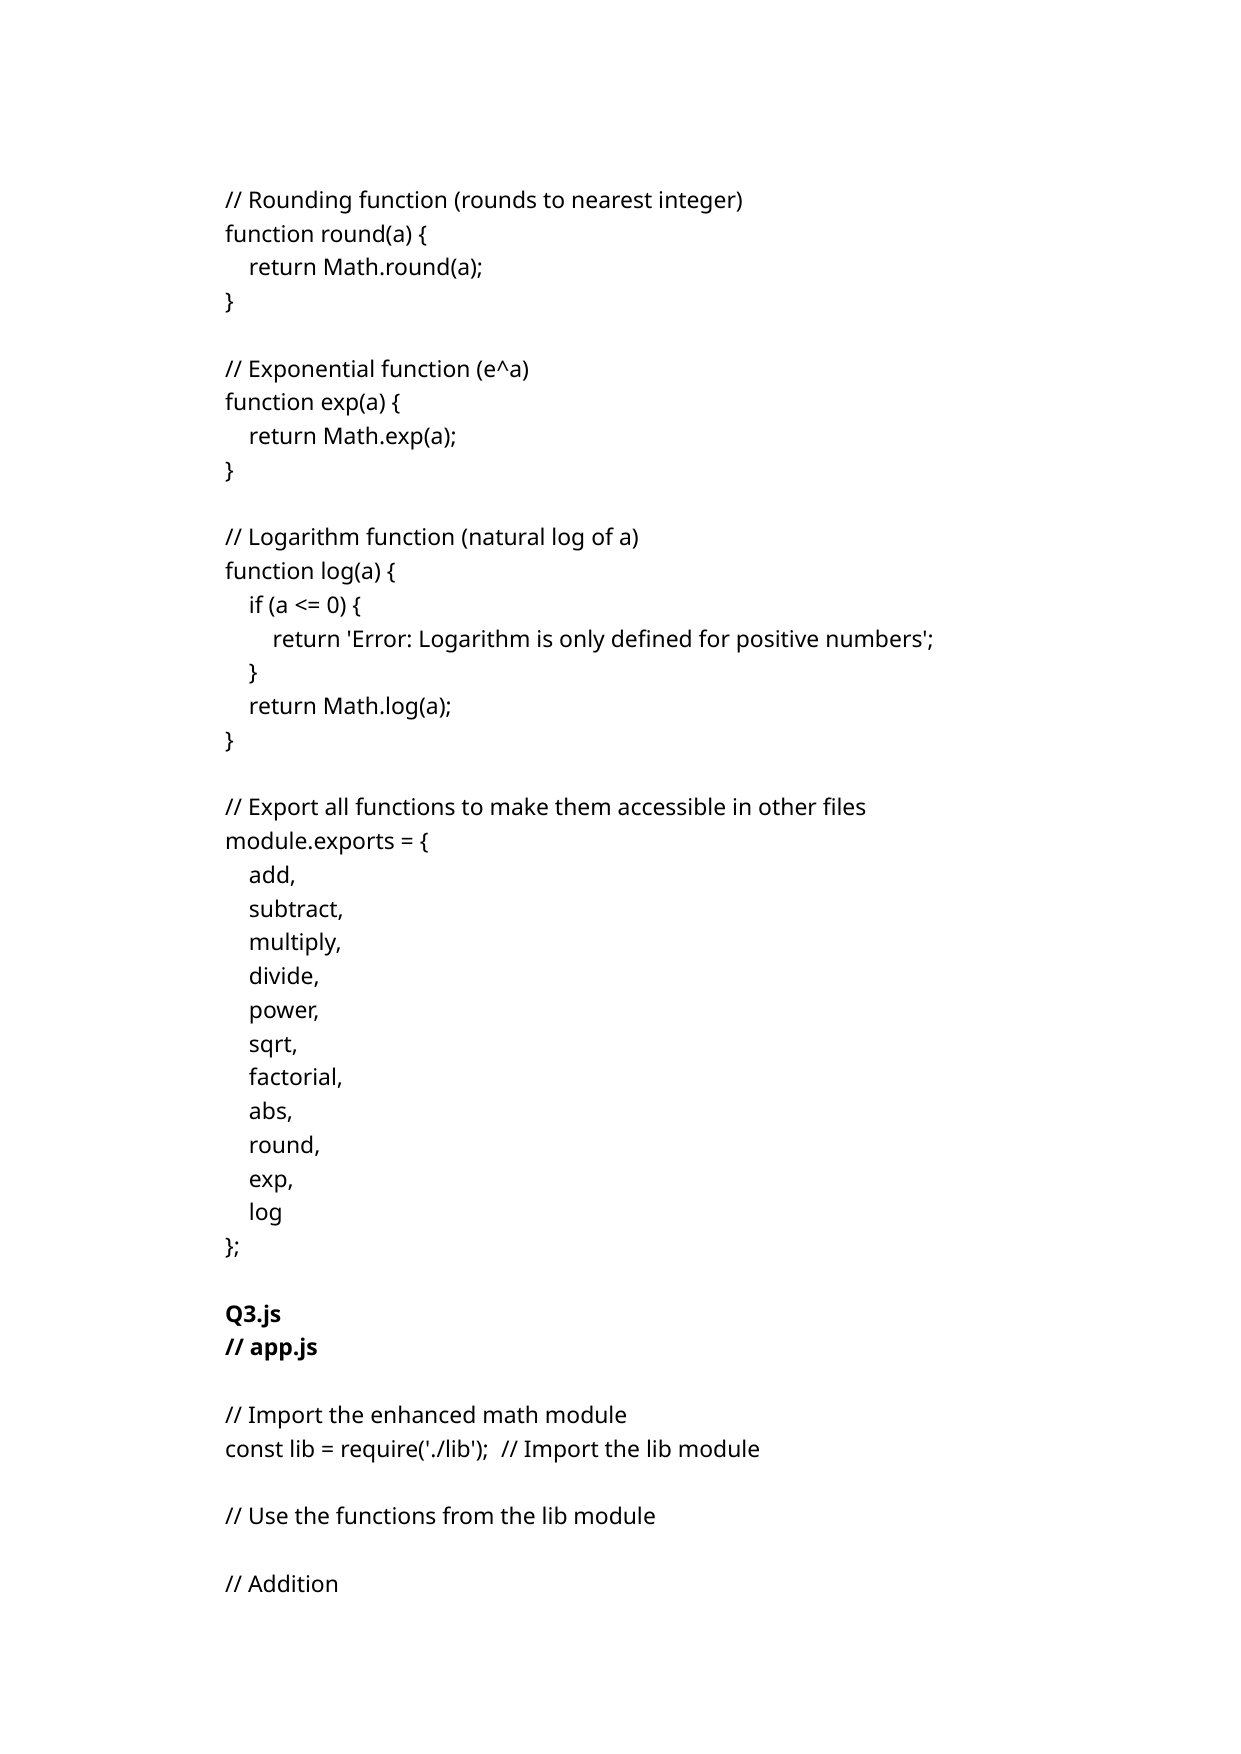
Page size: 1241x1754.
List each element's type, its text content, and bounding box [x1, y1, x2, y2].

list multiply, [225, 926, 1090, 957]
list return Math.round(a); [225, 251, 1090, 282]
list const lib = require('./lib'); // Import the lib module [225, 1432, 1090, 1464]
list } [225, 656, 1090, 687]
list if (a <= 0) { [225, 589, 1090, 620]
list exp, [225, 1162, 1090, 1194]
list // Use the functions from the lib module [225, 1500, 1090, 1531]
list factorial, [225, 1061, 1090, 1092]
list } [225, 454, 1090, 485]
list divide, [225, 960, 1090, 991]
list subtract, [225, 892, 1090, 924]
list function round(a) { [225, 217, 1090, 249]
list round, [225, 1129, 1090, 1160]
list function log(a) { [225, 555, 1090, 586]
list return Math.log(a); [225, 690, 1090, 721]
list function exp(a) { [225, 386, 1090, 417]
list module.exports = { [225, 825, 1090, 856]
list // Exponential function (e^a) [225, 352, 1090, 384]
list sqrt, [225, 1027, 1090, 1059]
list // Rounding function (rounds to nearest integer) [225, 184, 1090, 215]
list // Import the enhanced math module [225, 1399, 1090, 1430]
list Q3.js [225, 1297, 1090, 1329]
list // Export all functions to make them accessible in other files [225, 791, 1090, 822]
list power, [225, 994, 1090, 1025]
list } [225, 724, 1090, 755]
list // Addition [225, 1567, 1090, 1599]
list abs, [225, 1095, 1090, 1126]
list return 'Error: Logarithm is only defined for positive numbers'; [225, 622, 1090, 654]
list add, [225, 859, 1090, 890]
list // app.js [225, 1331, 1090, 1362]
list return Math.exp(a); [225, 420, 1090, 451]
list }; [225, 1230, 1090, 1261]
list // Logarithm function (natural log of a) [225, 521, 1090, 552]
list log [225, 1196, 1090, 1227]
list } [225, 285, 1090, 316]
